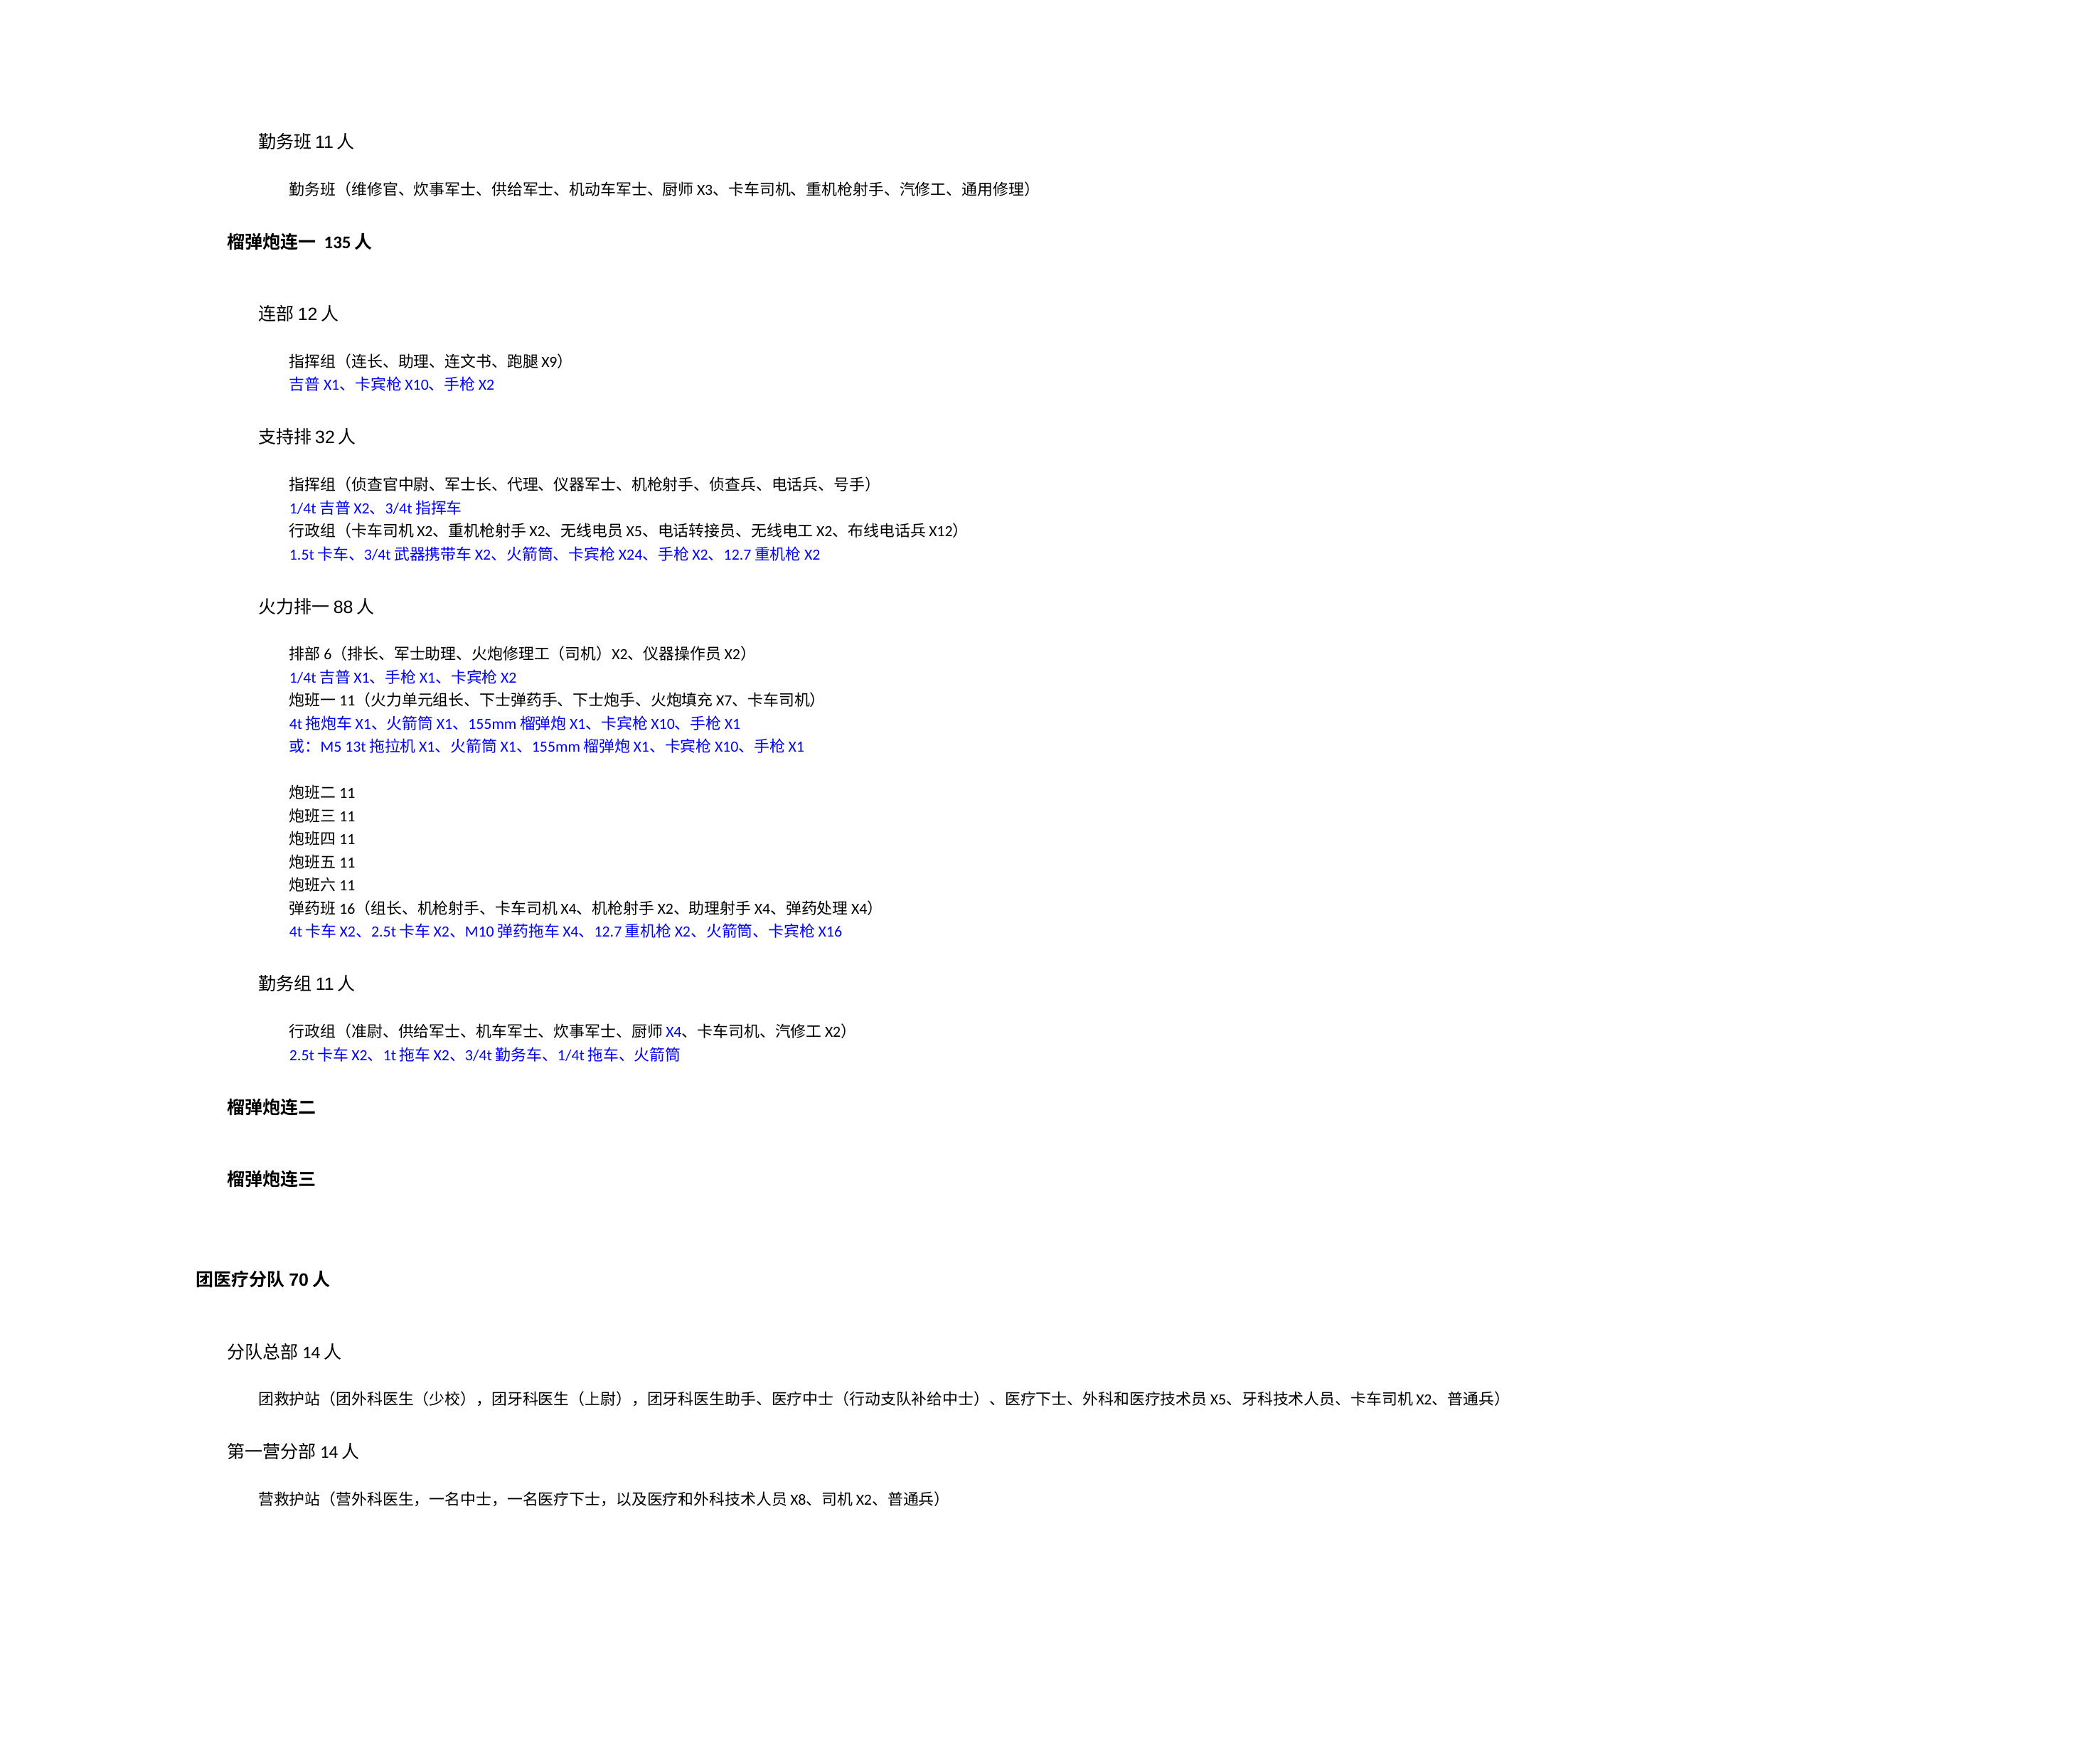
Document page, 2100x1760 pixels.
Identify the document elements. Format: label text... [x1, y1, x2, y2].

text 4t拖炮车X1、火箭筒X1、155mm榴弹炮X1、卡宾枪X10、手枪X1 [258, 710, 1966, 734]
text 勤务班（维修官、炊事军士、供给军士、机动车军士、厨师X3、卡车司机、重机枪射手、汽修工、通用修理） [258, 176, 1966, 200]
text 炮班二 11 [258, 780, 1966, 803]
text 1/4t吉普X1、手枪X1、卡宾枪X2 [258, 664, 1966, 688]
text 2.5t卡车X2、1t拖车X2、3/4t勤务车、1/4t拖车、火箭筒 [258, 1042, 1966, 1065]
text 行政组（准尉、供给军士、机车军士、炊事军士、厨师X4、卡车司机、汽修工X2） [258, 1019, 1966, 1042]
text 吉普X1、卡宾枪X10、手枪X2 [258, 372, 1966, 395]
text 1/4t吉普X2、3/4t指挥车 [258, 495, 1966, 518]
text 行政组（卡车司机X2、重机枪射手X2、无线电员X5、电话转接员、无线电工X2、布线电话兵X12） [258, 518, 1966, 541]
subtitle 榴弹炮连一 135人 [196, 218, 1966, 264]
subtitle 第一营分部 14人 [196, 1427, 1966, 1473]
subtitle 团医疗分队 70人 [165, 1255, 1966, 1301]
text 炮班一 11（火力单元组长、下士弹药手、下士炮手、火炮填充X7、卡车司机） [258, 688, 1966, 710]
subtitle 火力排一 88人 [227, 582, 1966, 629]
text 团救护站（团外科医生（少校），团牙科医生（上尉），团牙科医生助手、医疗中士（行动支队补给中士）、医疗下士、外科和医疗技术员X5、牙科技术人员、卡车司机X2、普通兵） [227, 1387, 1966, 1409]
text 炮班四 11 [258, 826, 1966, 849]
subtitle 勤务组 11人 [227, 959, 1966, 1006]
text 营救护站（营外科医生，一名中士，一名医疗下士，以及医疗和外科技术人员X8、司机X2、普通兵） [227, 1487, 1966, 1510]
subtitle 支持排32人 [227, 413, 1966, 459]
subtitle 分队总部 14人 [196, 1328, 1966, 1374]
text 指挥组（连长、助理、连文书、跑腿X9） [258, 349, 1966, 372]
text 指挥组（侦查官中尉、军士长、代理、仪器军士、机枪射手、侦查兵、电话兵、号手） [258, 472, 1966, 495]
text 排部 6（排长、军士助理、火炮修理工（司机）X2、仪器操作员X2） [258, 641, 1966, 664]
text 1.5t卡车、3/4t武器携带车X2、火箭筒、卡宾枪X24、手枪X2、12.7重机枪X2 [258, 541, 1966, 565]
subtitle 榴弹炮连三 [196, 1155, 1966, 1201]
text 弹药班 16（组长、机枪射手、卡车司机X4、机枪射手X2、助理射手X4、弹药处理X4） [258, 895, 1966, 919]
text 或：M5 13t拖拉机X1、火箭筒X1、155mm榴弹炮X1、卡宾枪X10、手枪X1 [258, 734, 1966, 757]
text 炮班六 11 [258, 873, 1966, 895]
text 炮班三 11 [258, 803, 1966, 826]
text 4t卡车X2、2.5t卡车X2、M10弹药拖车X4、12.7重机枪X2、火箭筒、卡宾枪X16 [258, 919, 1966, 942]
subtitle 勤务班11人 [227, 117, 1966, 164]
subtitle 连部 12人 [227, 289, 1966, 336]
text 炮班五 11 [258, 849, 1966, 873]
subtitle 榴弹炮连二 [196, 1083, 1966, 1129]
